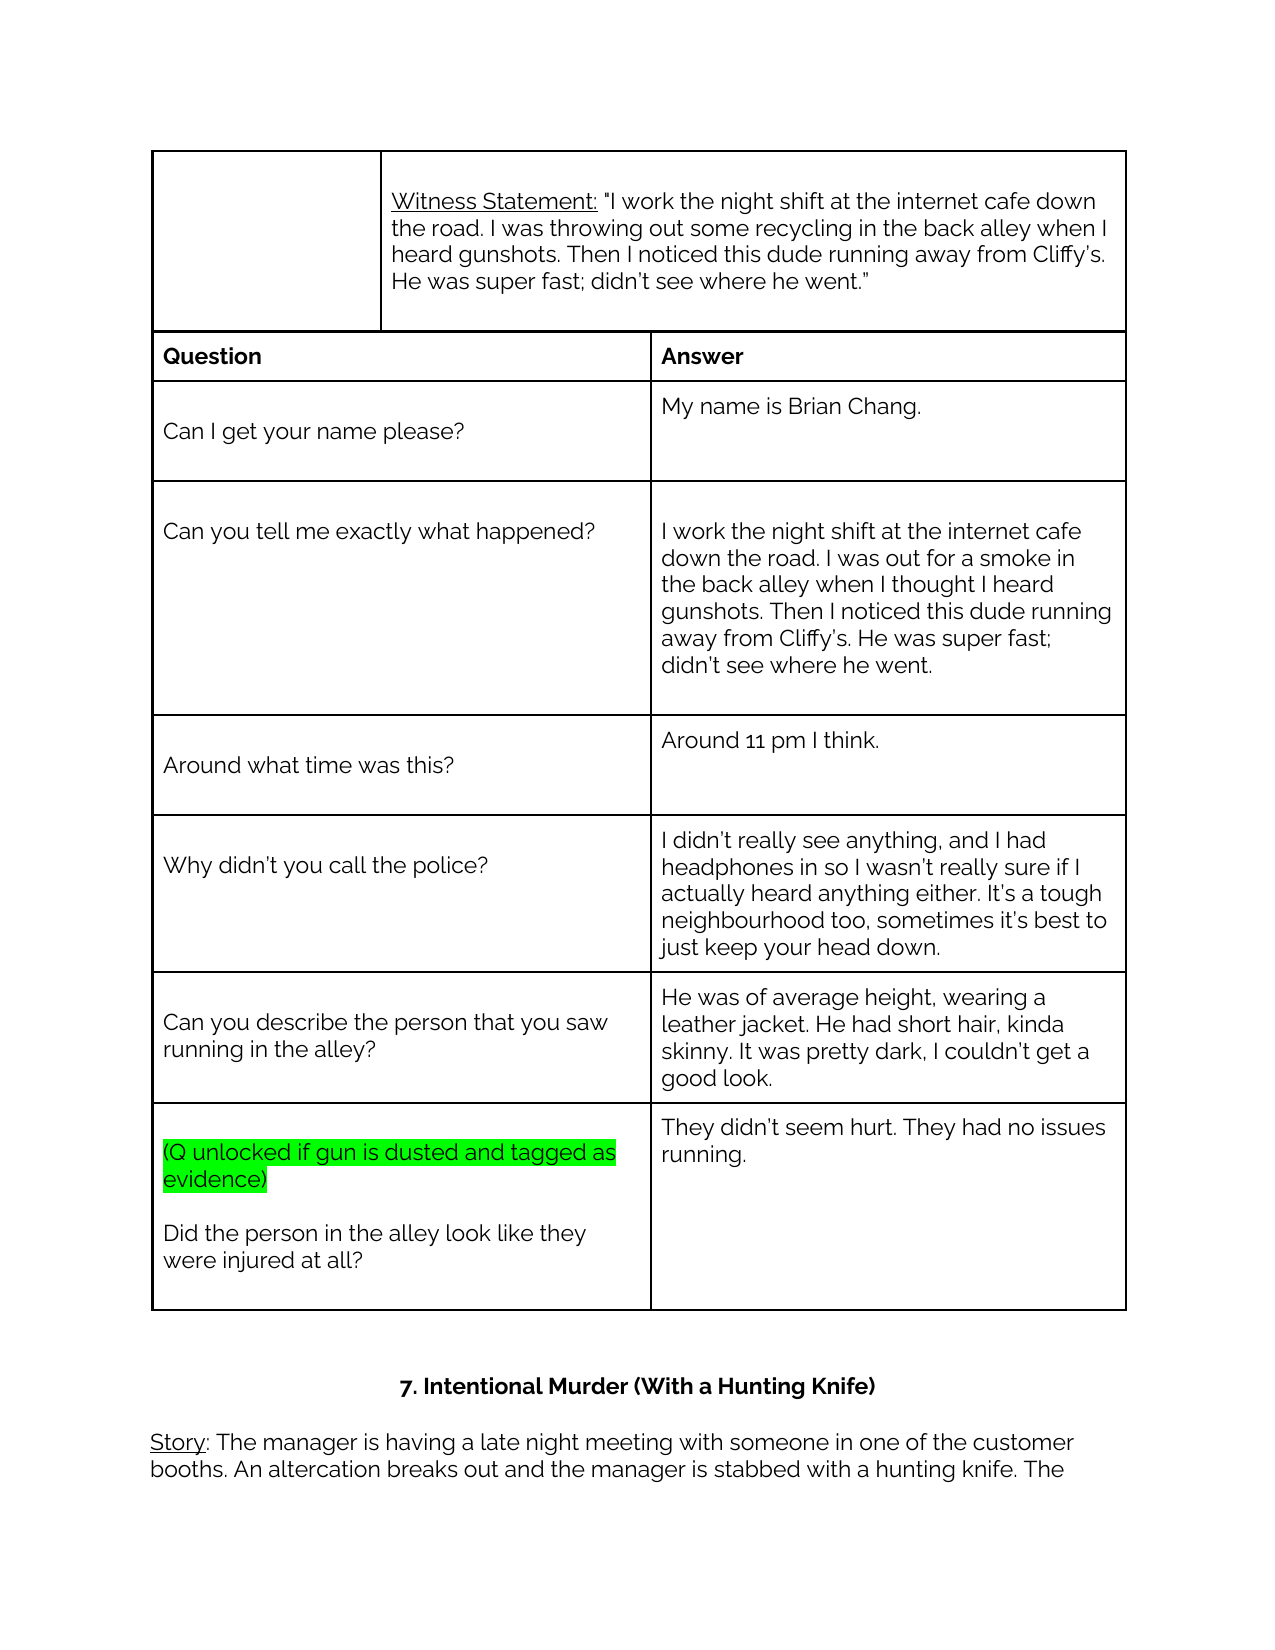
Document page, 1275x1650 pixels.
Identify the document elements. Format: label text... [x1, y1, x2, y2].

table_cell Can you describe the person that you saw running in the alley? [154, 973, 650, 1102]
table_cell Witness Statement: "I work the night shift at the internet cafe down the road. I was throwing out some recycling in the back alley when I heard gunshots. Then I noticed this dude running away from Cliffy’s. He was super fast; didn’t see where he went.” [382, 152, 1125, 330]
table_cell Around 11 pm I think. [652, 716, 1125, 814]
table_cell They didn’t seem hurt. They had no issues running. [652, 1104, 1125, 1309]
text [150, 1428, 1125, 1482]
table_cell Can I get your name please? [154, 382, 650, 480]
table_header [154, 152, 380, 330]
table_cell My name is Brian Chang. [652, 382, 1125, 480]
table_cell Around what time was this? [154, 716, 650, 814]
table_cell (Q unlocked if gun is dusted and tagged as evidence) Did the person in the alley look like they were injured at all? [154, 1104, 650, 1309]
table_cell He was of average height, wearing a leather jacket. He had short hair, kinda skinny. It was pretty dark, I couldn’t get a good look. [652, 973, 1125, 1102]
table_cell Why didn’t you call the police? [154, 816, 650, 971]
text 7. Intentional Murder (With a Hunting Knife) [150, 1373, 1125, 1399]
table_cell I work the night shift at the internet cafe down the road. I was out for a smoke in the back alley when I thought I heard gunshots. Then I noticed this dude running away from Cliffy’s. He was super fast; didn’t see where he went. [652, 482, 1125, 714]
table_cell Question [154, 333, 650, 380]
table_cell I didn’t really see anything, and I had headphones in so I wasn’t really sure if I actually heard anything either. It’s a tough neighbourhood too, sometimes it’s best to just keep your head down. [652, 816, 1125, 971]
table_cell Answer [652, 333, 1125, 380]
table_cell Can you tell me exactly what happened? [154, 482, 650, 714]
